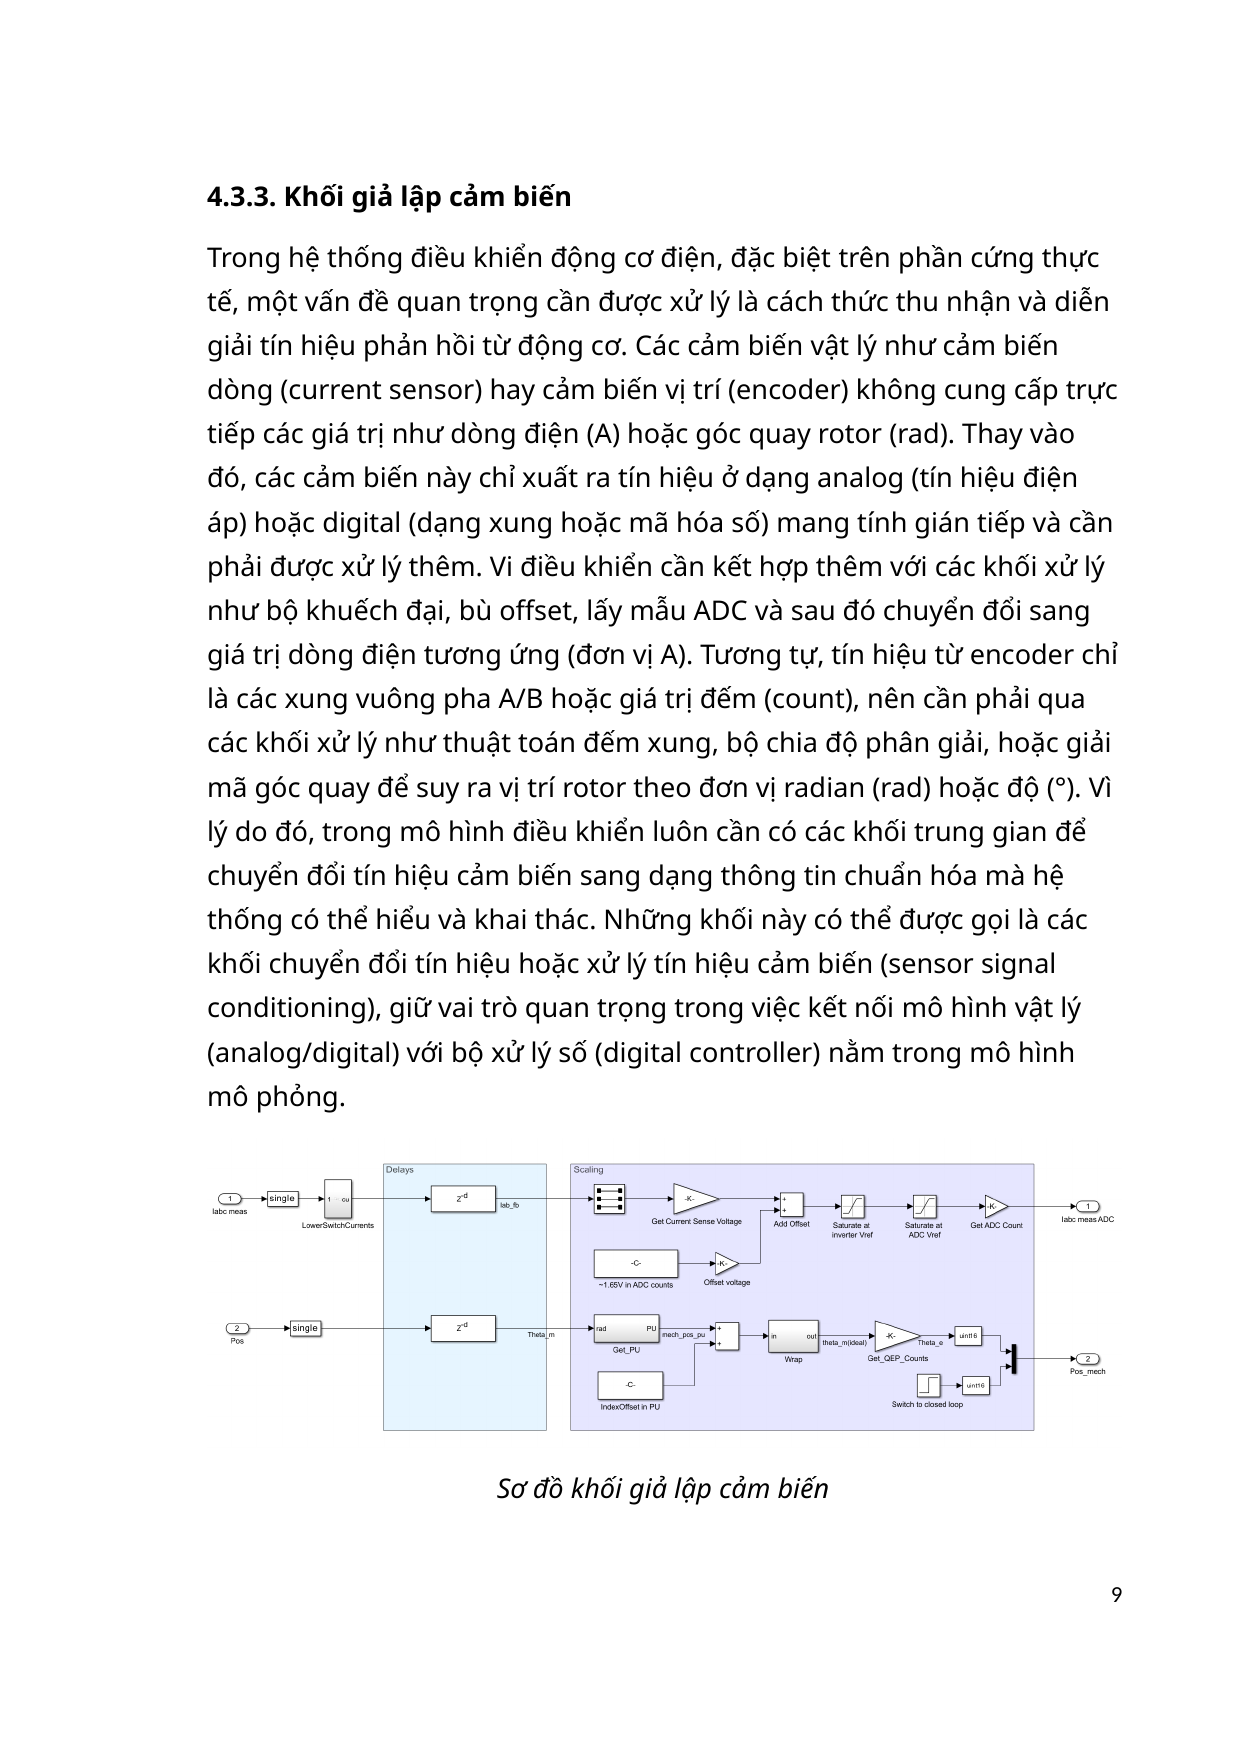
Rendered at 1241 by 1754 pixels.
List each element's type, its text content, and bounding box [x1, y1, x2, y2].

picture [206, 1138, 1123, 1448]
text 4.3.3. Khối giả lập cảm biến [207, 177, 1122, 214]
text Sơ đồ khối giả lập cảm biến [207, 1469, 1122, 1506]
text Trong hệ thống điều khiển động cơ điện, đặc biệt trên phần cứng thực tế, một vấn đề quan trọng cần được xử lý là cách thức thu nhận và diễn giải tín hiệu phản hồi từ động cơ. Các cảm biến vật lý như cảm biến dòng (current sensor) hay cảm biến vị trí (encoder) không cung cấp trực tiếp các giá trị như dòng điện (A) hoặc góc quay rotor (rad). Thay vào đó, các cảm biến này chỉ xuất ra tín hiệu ở dạng analog (tín hiệu điện áp) hoặc digital (dạng xung hoặc mã hóa số) mang tính gián tiếp và cần phải được xử lý thêm. Vi điều khiển cần kết hợp thêm với các khối xử lý như bộ khuếch đại, bù offset, lấy mẫu ADC và sau đó chuyển đổi sang giá trị dòng điện tương ứng (đơn vị A). Tương tự, tín hiệu từ encoder chỉ là các xung vuông pha A/B hoặc giá trị đếm (count), nên cần phải qua các khối xử lý như thuật toán đếm xung, bộ chia độ phân giải, hoặc giải mã góc quay để suy ra vị trí rotor theo đơn vị radian (rad) hoặc độ (°). Vì lý do đó, trong mô hình điều khiển luôn cần có các khối trung gian để chuyển đổi tín hiệu cảm biến sang dạng thông tin chuẩn hóa mà hệ thống có thể hiểu và khai thác. Những khối này có thể được gọi là các khối chuyển đổi tín hiệu hoặc xử lý tín hiệu cảm biến (sensor signal conditioning), giữ vai trò quan trọng trong việc kết nối mô hình vật lý (analog/digital) với bộ xử lý số (digital controller) nằm trong mô hình mô phỏng. [207, 238, 1122, 1114]
